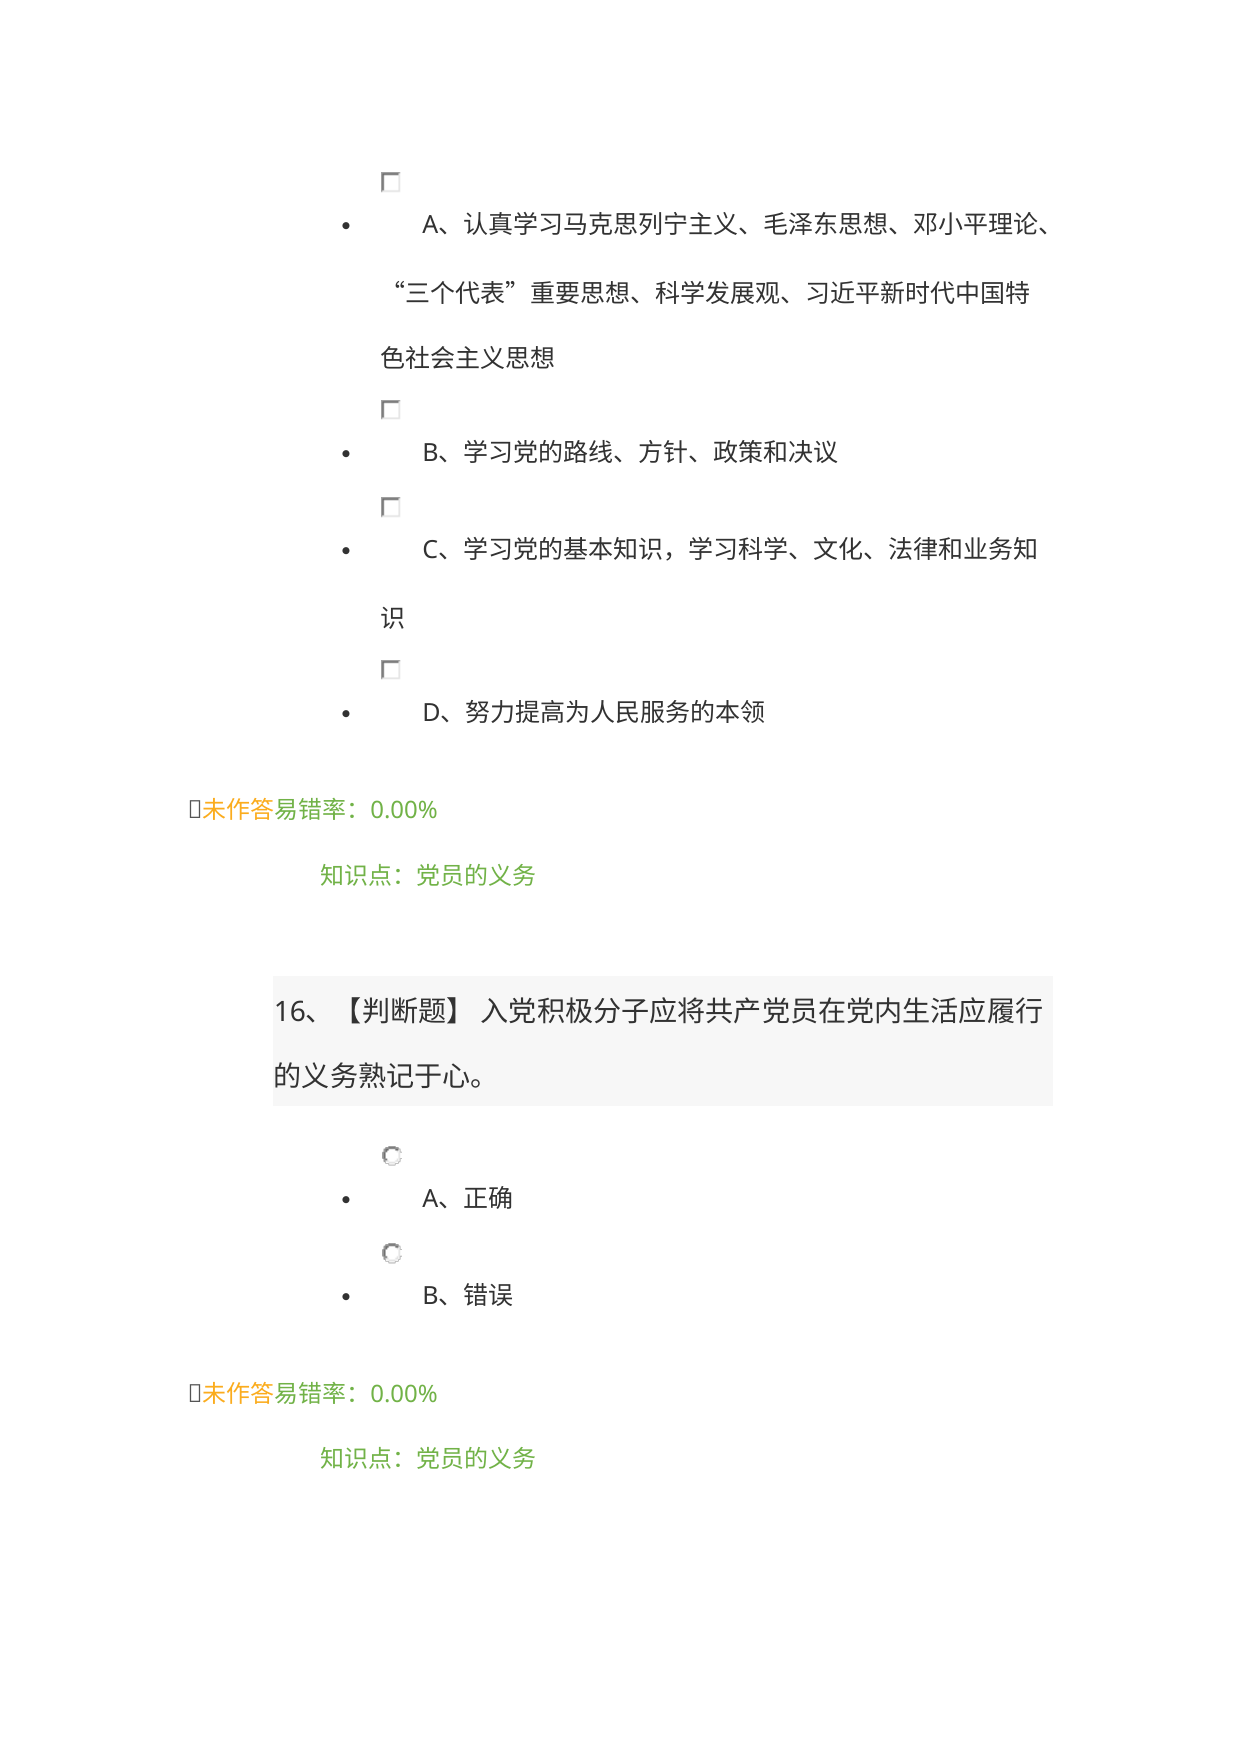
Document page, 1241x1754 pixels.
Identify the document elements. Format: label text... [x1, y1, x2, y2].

text 知识点：党员的义务 [320, 1425, 936, 1490]
list A、认真学习马克思列宁主义、毛泽东思想、邓小平理论、“三个代表”重要思想、科学发展观、习近平新时代中国特色社会主义思想 [342, 162, 1053, 389]
text 未作答易错率：0.00% [187, 1360, 1053, 1425]
list C、学习党的基本知识，学习科学、文化、法律和业务知识 [342, 487, 1053, 649]
text 16、【判断题】 入党积极分子应将共产党员在党内生活应履行的义务熟记于心。 [273, 976, 1053, 1106]
text 未作答易错率：0.00% [187, 776, 1053, 841]
list D、努力提高为人民服务的本领 [342, 649, 1053, 747]
list B、学习党的路线、方针、政策和决议 [342, 389, 1053, 487]
list A、正确 [342, 1136, 1053, 1233]
text 知识点：党员的义务 [320, 841, 936, 906]
list B、错误 [342, 1233, 1053, 1331]
